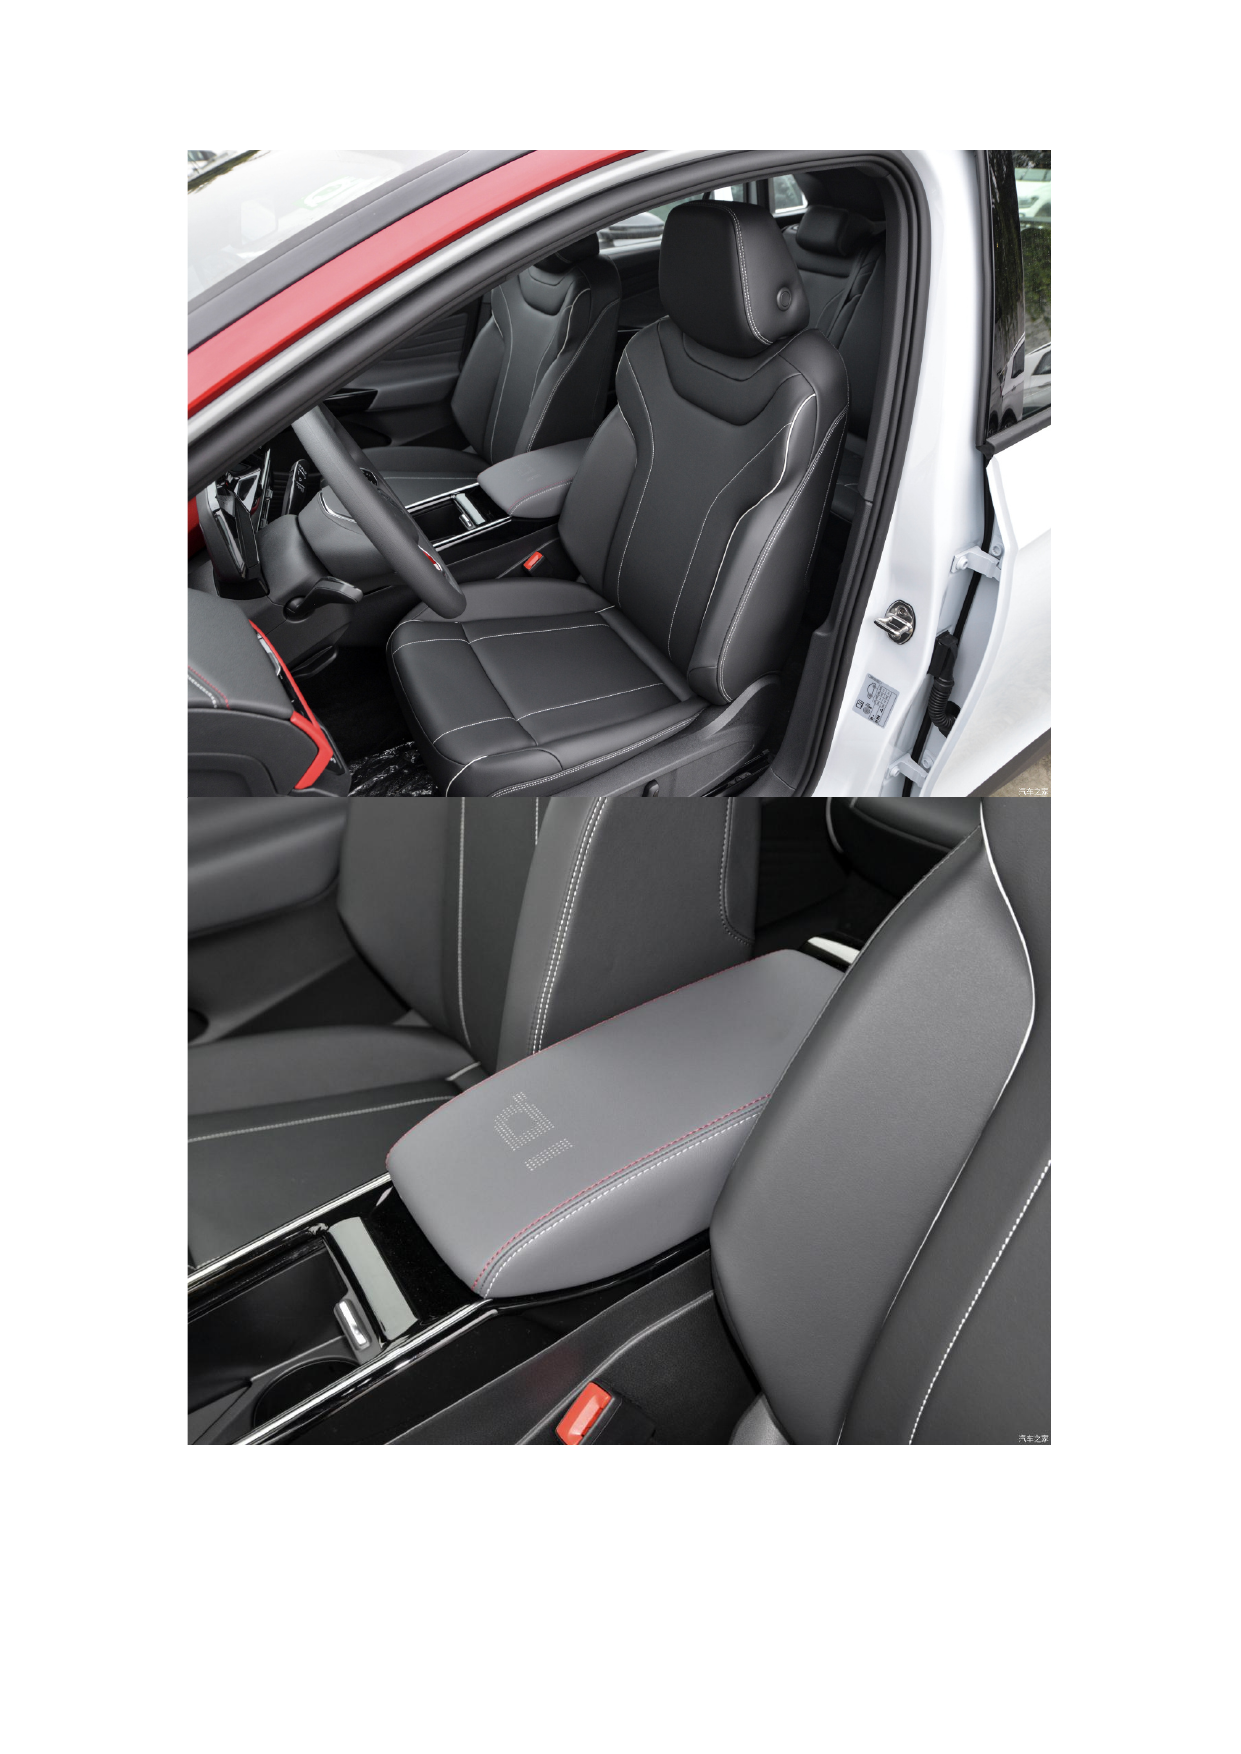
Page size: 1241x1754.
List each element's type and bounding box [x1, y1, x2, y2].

picture [187, 150, 1051, 1445]
